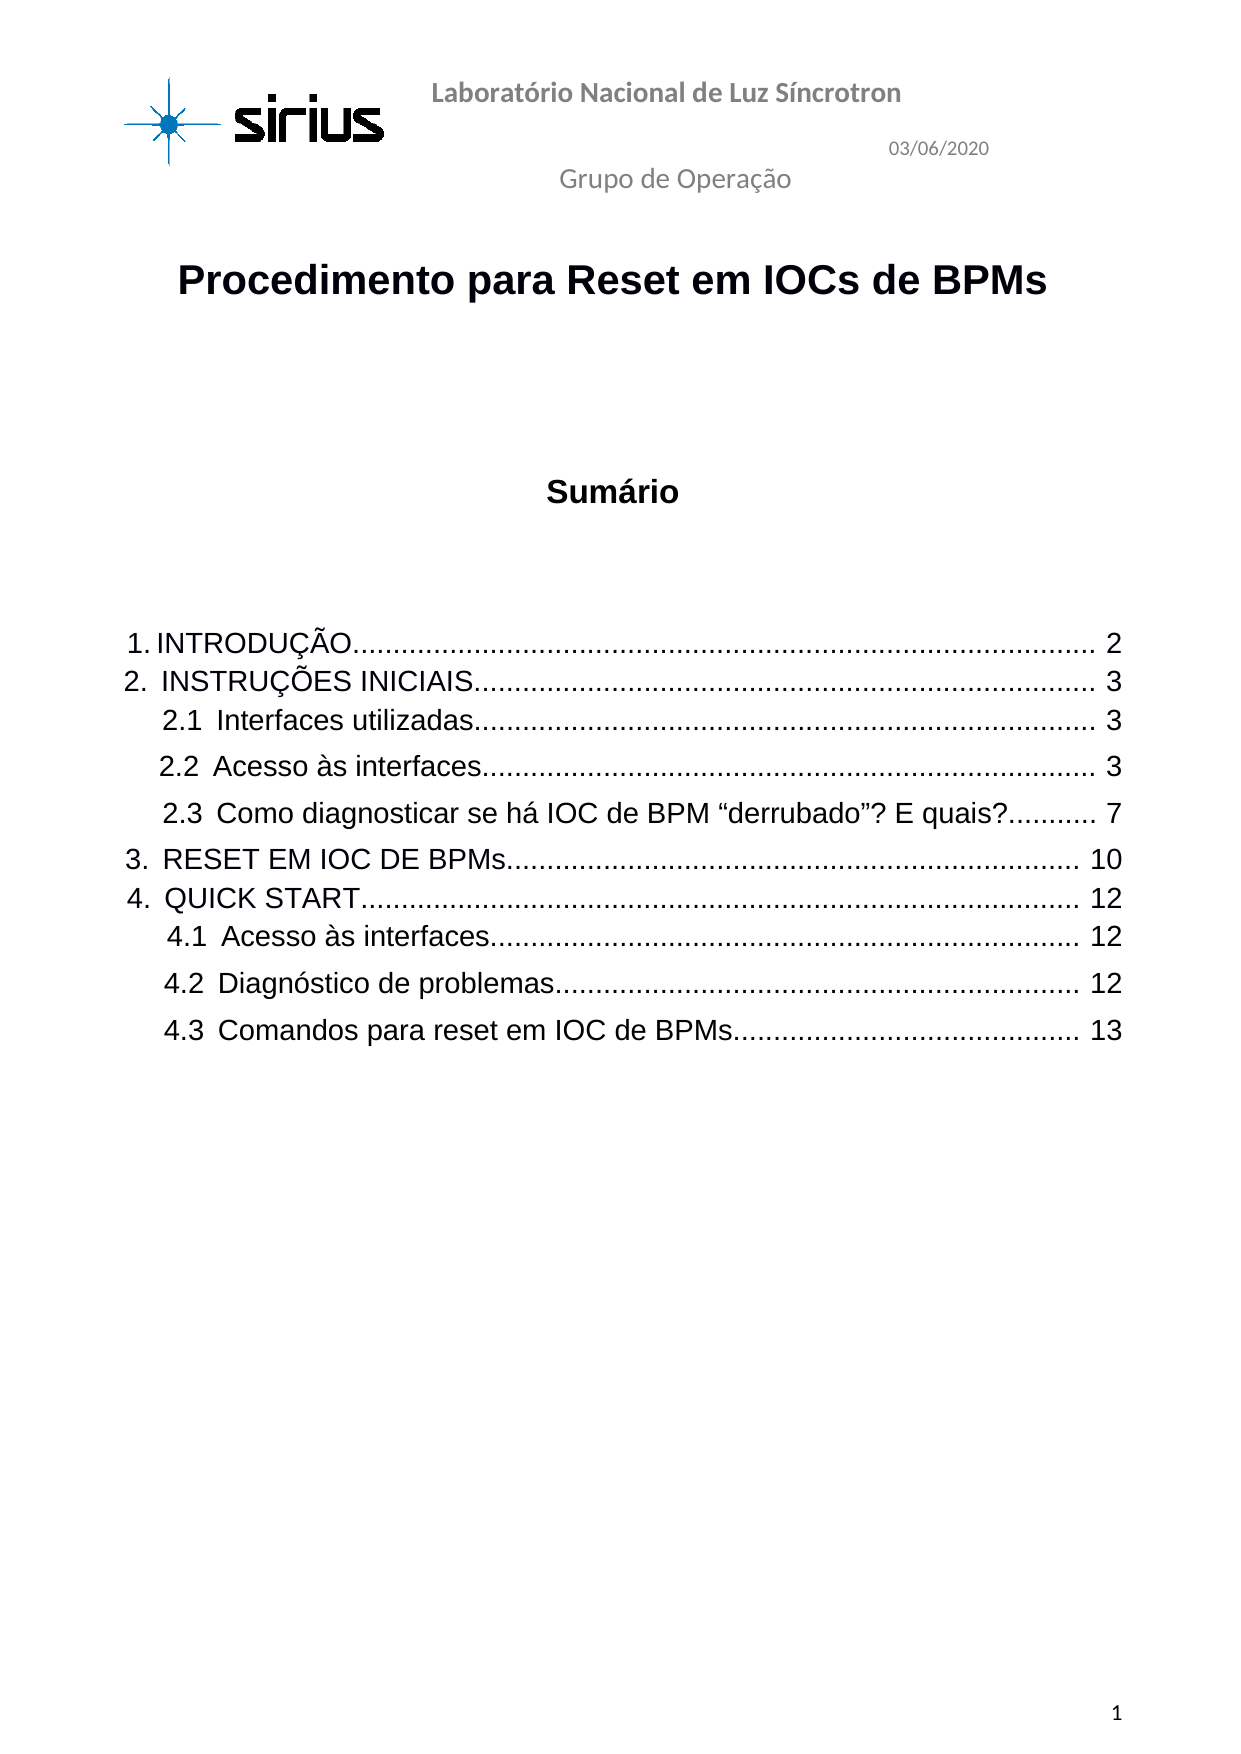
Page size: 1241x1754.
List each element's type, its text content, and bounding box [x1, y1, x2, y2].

picture [103, 73, 401, 174]
text Procedimento para Reset em IOCs de BPMs [103, 255, 1122, 303]
